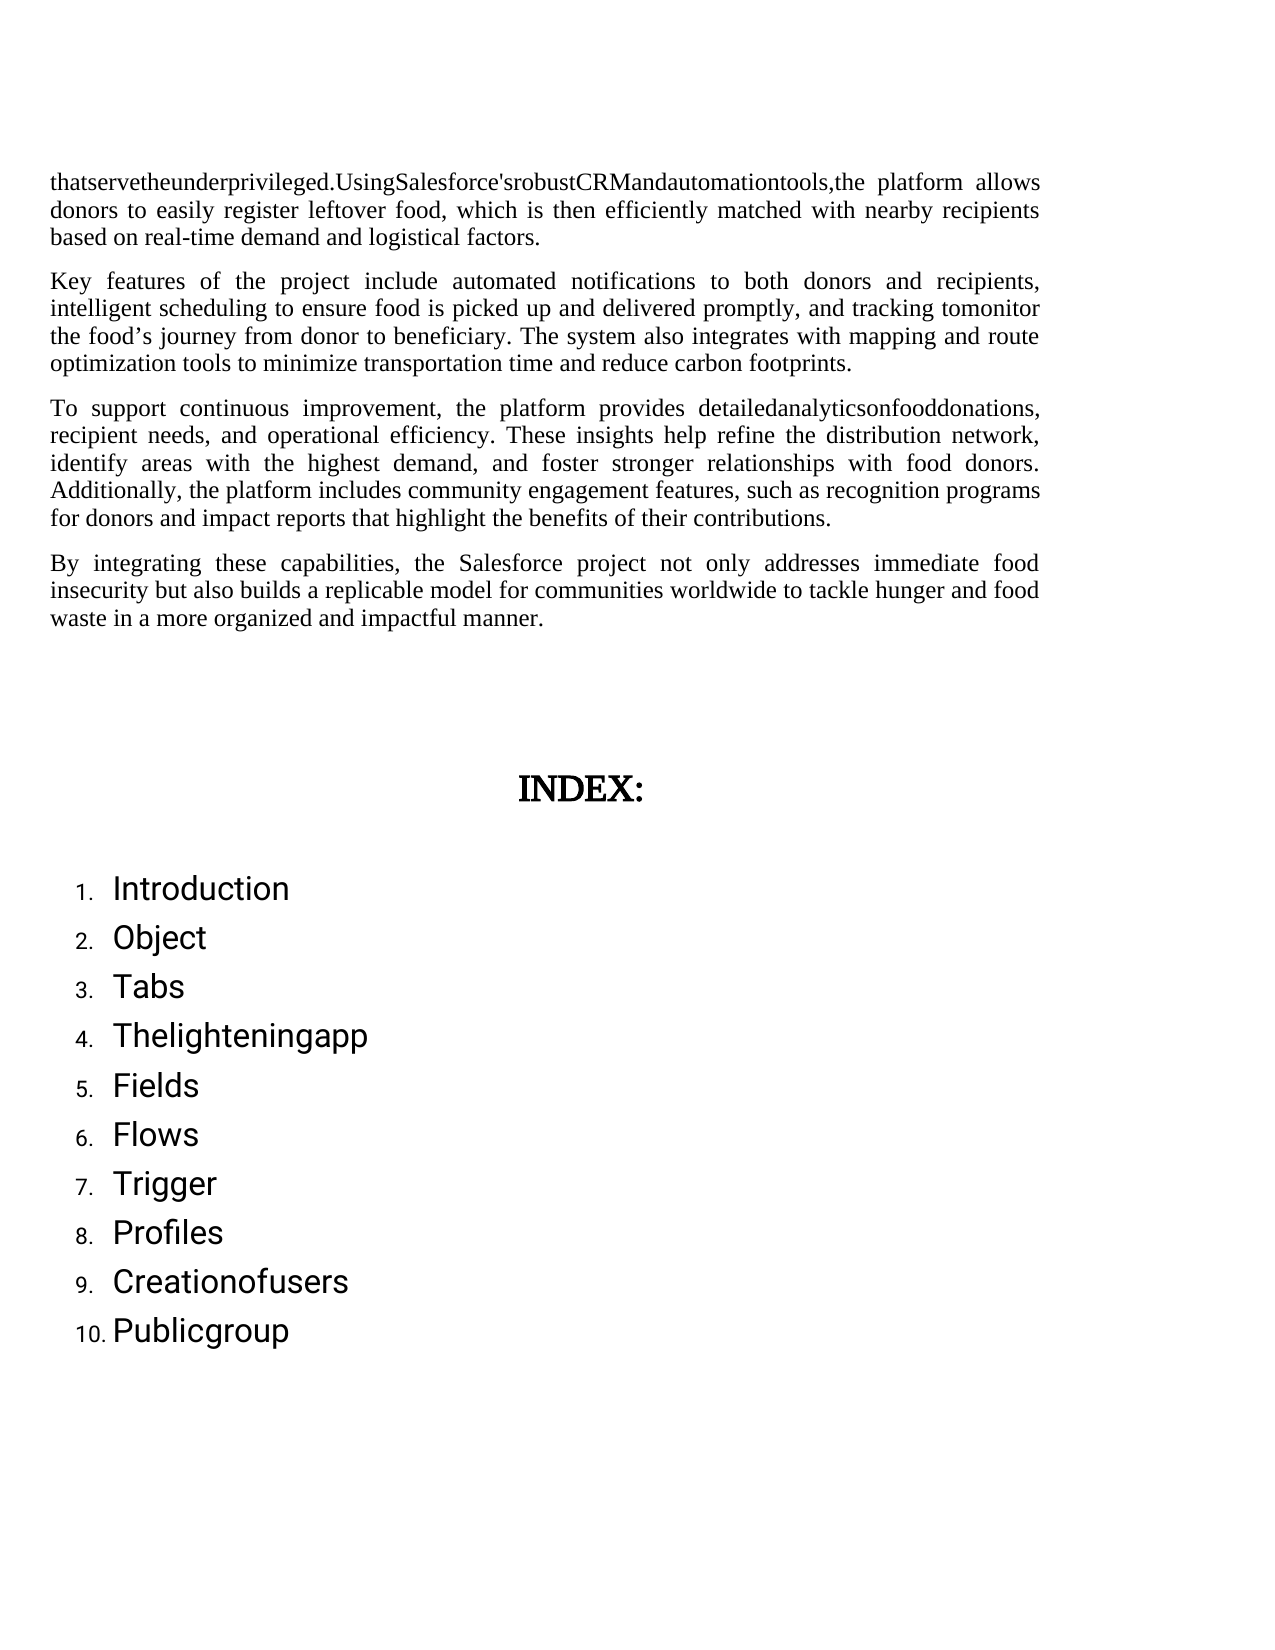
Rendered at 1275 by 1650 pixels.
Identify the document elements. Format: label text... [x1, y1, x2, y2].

text To support continuous improvement, the platform provides detailedanalyticsonfooddonations, recipient needs, and operational efficiency. These insights help refine the distribution network, identify areas with the highest demand, and foster stronger relationships with food donors. Additionally, the platform includes community engagement features, such as recognition programs for donors and impact reports that highlight the benefits of their contributions. [50, 394, 1041, 532]
list Thelighteningapp [75, 1017, 1125, 1056]
list Tabs [75, 968, 1125, 1007]
list Object [75, 918, 1125, 958]
list Publicgroup [75, 1312, 1125, 1351]
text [50, 169, 1041, 251]
subtitle INDEX: [37, 777, 1125, 807]
list Trigger [75, 1164, 1125, 1203]
list Fields [75, 1066, 1125, 1105]
text By integrating these capabilities, the Salesforce project not only addresses immediate food insecurity but also builds a replicable model for communities worldwide to tackle hunger and food waste in a more organized and impactful manner. [50, 549, 1041, 632]
list Introduction [75, 869, 1125, 908]
list Profiles [75, 1213, 1125, 1253]
list Creationofusers [75, 1263, 1125, 1302]
list Flows [75, 1115, 1125, 1154]
text Key features of the project include automated notifications to both donors and recipients, intelligent scheduling to ensure food is picked up and delivered promptly, and tracking tomonitor the food’s journey from donor to beneficiary. The system also integrates with mapping and route optimization tools to minimize transportation time and reduce carbon footprints. [50, 267, 1041, 377]
